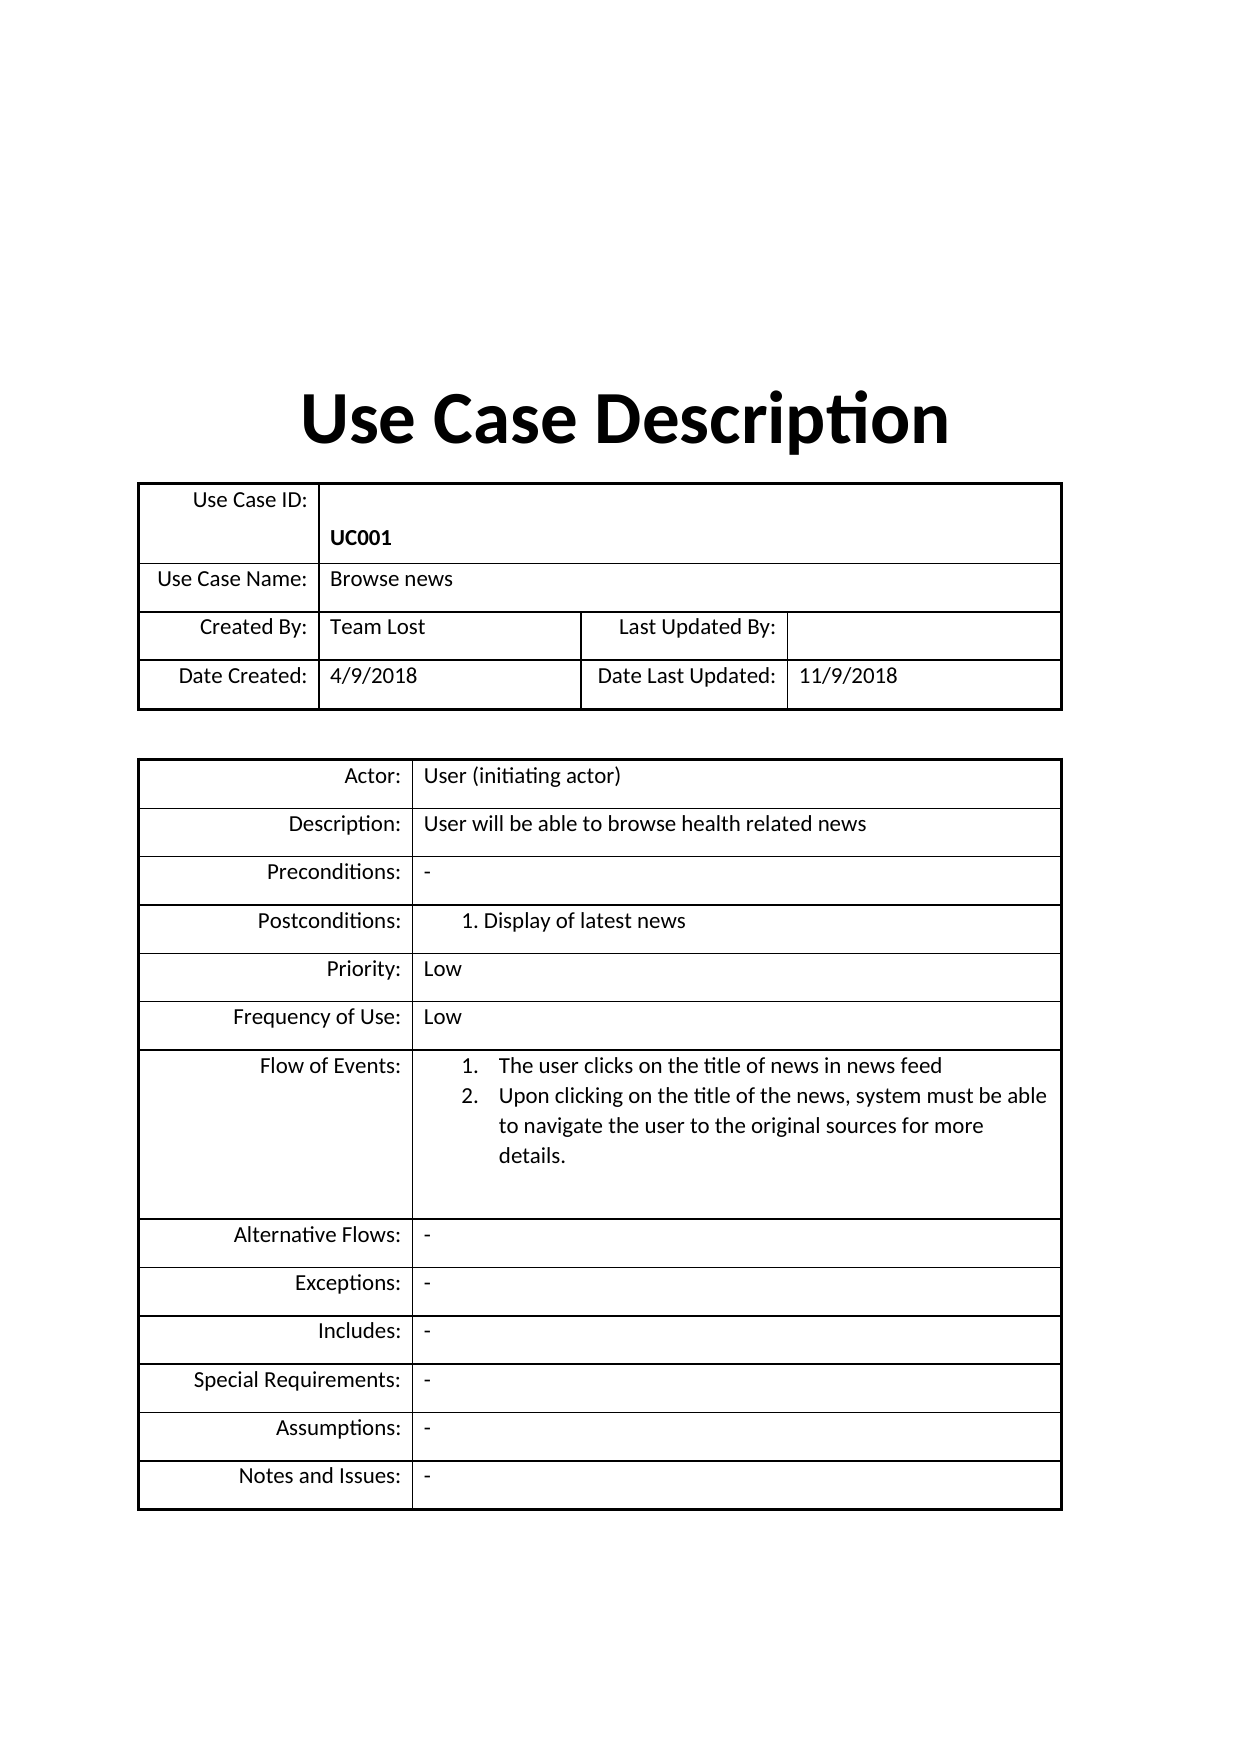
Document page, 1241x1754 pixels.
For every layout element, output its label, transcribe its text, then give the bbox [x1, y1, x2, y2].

table_cell - [413, 1268, 1060, 1315]
table_cell 4/9/2018 [320, 661, 580, 708]
table_cell 11/9/2018 [788, 661, 1060, 708]
table_cell Notes and Issues: [140, 1462, 412, 1508]
table_cell Date Last Updated: [582, 661, 787, 708]
table_cell - [413, 1220, 1060, 1267]
table_cell Low [413, 954, 1060, 1001]
table_cell Assumptions: [140, 1413, 412, 1460]
subtitle Use Case Description [225, 371, 1090, 462]
table_header UC001 [320, 485, 1060, 563]
table_cell Special Requirements: [140, 1365, 412, 1412]
table_cell User will be able to browse health related news [413, 809, 1060, 856]
table_cell Alternative Flows: [140, 1220, 412, 1267]
table_cell - [413, 857, 1060, 904]
table_cell Date Created: [140, 661, 318, 708]
table_cell - [413, 1317, 1060, 1363]
table_cell Team Lost [320, 613, 580, 659]
table_cell - [413, 1365, 1060, 1412]
table_cell Use Case Name: [140, 564, 318, 611]
table_cell Includes: [140, 1317, 412, 1363]
table_cell Exceptions: [140, 1268, 412, 1315]
table_cell [788, 613, 1060, 659]
table_cell Last Updated By: [582, 613, 787, 659]
table_cell Browse news [320, 564, 1060, 611]
table_cell - [413, 1413, 1060, 1460]
table_header User (initiating actor) [413, 761, 1060, 807]
table_cell Description: [140, 809, 412, 856]
table_header Actor: [140, 761, 412, 807]
table_cell Created By: [140, 613, 318, 659]
table_cell The user clicks on the title of news in news feed Upon clicking on the title of the news, system must be able to navigate the user to the original sources for more details. [413, 1051, 1060, 1218]
table_cell 1. Display of latest news [413, 906, 1060, 952]
table_cell Flow of Events: [140, 1051, 412, 1218]
table_cell Postconditions: [140, 906, 412, 952]
table_cell Preconditions: [140, 857, 412, 904]
table_cell Low [413, 1002, 1060, 1049]
table_cell Priority: [140, 954, 412, 1001]
table_header Use Case ID: [140, 485, 318, 563]
table_cell - [413, 1462, 1060, 1508]
table_cell Frequency of Use: [140, 1002, 412, 1049]
